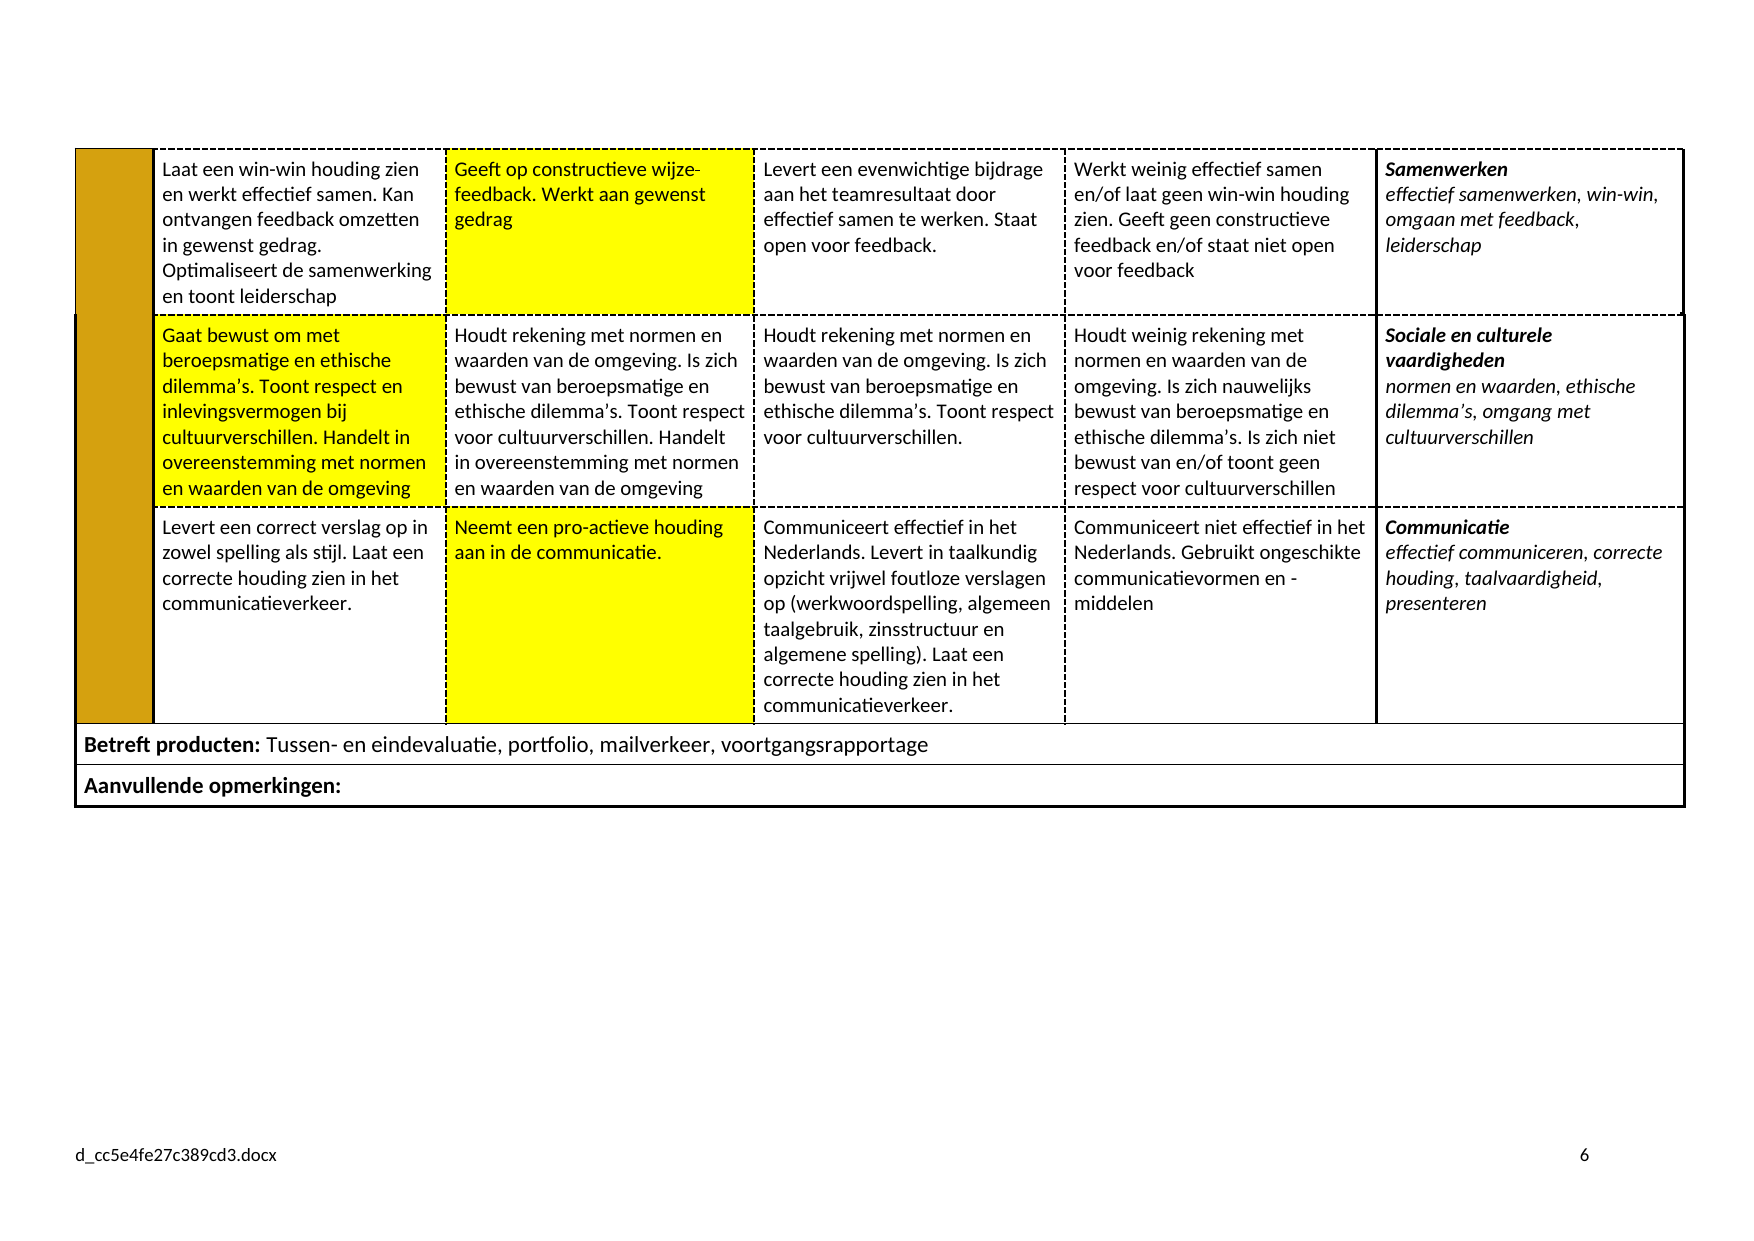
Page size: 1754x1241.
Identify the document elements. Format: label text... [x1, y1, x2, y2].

table_cell [77, 314, 152, 723]
table_cell Communiceert niet effectief in het Nederlands. Gebruikt ongeschikte communicatievormen en -middelen [1065, 506, 1375, 723]
table_cell Betreft producten: Tussen- en eindevaluatie, portfolio, mailverkeer, voortgangsrapportage [77, 724, 1683, 764]
table_header Geeft op constructieve wijze feedback. Werkt aan gewenst gedrag [446, 148, 754, 314]
table_cell Houdt rekening met normen en waarden van de omgeving. Is zich bewust van beroepsmatige en ethische dilemma’s. Toont respect voor cultuurverschillen. [754, 314, 1065, 506]
table_header Levert een evenwichtige bijdrage aan het teamresultaat door effectief samen te werken. Staat open voor feedback. [754, 148, 1065, 314]
table_cell Gaat bewust om met beroepsmatige en ethische dilemma’s. Toont respect en inlevingsvermogen bij cultuurverschillen. Handelt in overeenstemming met normen en waarden van de omgeving [155, 314, 446, 506]
table_cell Aanvullende opmerkingen: [77, 765, 1683, 805]
table_cell Levert een correct verslag op in zowel spelling als stijl. Laat een correcte houding zien in het communicatieverkeer. [155, 506, 446, 723]
table_cell Neemt een pro-actieve houding aan in de communicatie. [446, 506, 754, 723]
table_header Laat een win-win houding zien en werkt effectief samen. Kan ontvangen feedback omzetten in gewenst gedrag. Optimaliseert de samenwerking en toont leiderschap [155, 148, 446, 314]
table_header [76, 149, 152, 314]
table_cell Communicatie effectief communiceren, correcte houding, taalvaardigheid, presenteren [1378, 506, 1683, 723]
table_header Samenwerken effectief samenwerken, win-win, omgaan met feedback, leiderschap [1378, 148, 1682, 314]
table_cell Sociale en culturele vaardigheden normen en waarden, ethische dilemma’s, omgang met cultuurverschillen [1378, 314, 1683, 506]
table_cell Communiceert effectief in het Nederlands. Levert in taalkundig opzicht vrijwel foutloze verslagen op (werkwoordspelling, algemeen taalgebruik, zinsstructuur en algemene spelling). Laat een correcte houding zien in het communicatieverkeer. [754, 506, 1065, 723]
table_header Werkt weinig effectief samen en/of laat geen win-win houding zien. Geeft geen constructieve feedback en/of staat niet open voor feedback [1065, 148, 1375, 314]
table_cell Houdt rekening met normen en waarden van de omgeving. Is zich bewust van beroepsmatige en ethische dilemma’s. Toont respect voor cultuurverschillen. Handelt in overeenstemming met normen en waarden van de omgeving [446, 314, 754, 506]
table_cell Houdt weinig rekening met normen en waarden van de omgeving. Is zich nauwelijks bewust van beroepsmatige en ethische dilemma’s. Is zich niet bewust van en/of toont geen respect voor cultuurverschillen [1065, 314, 1375, 506]
